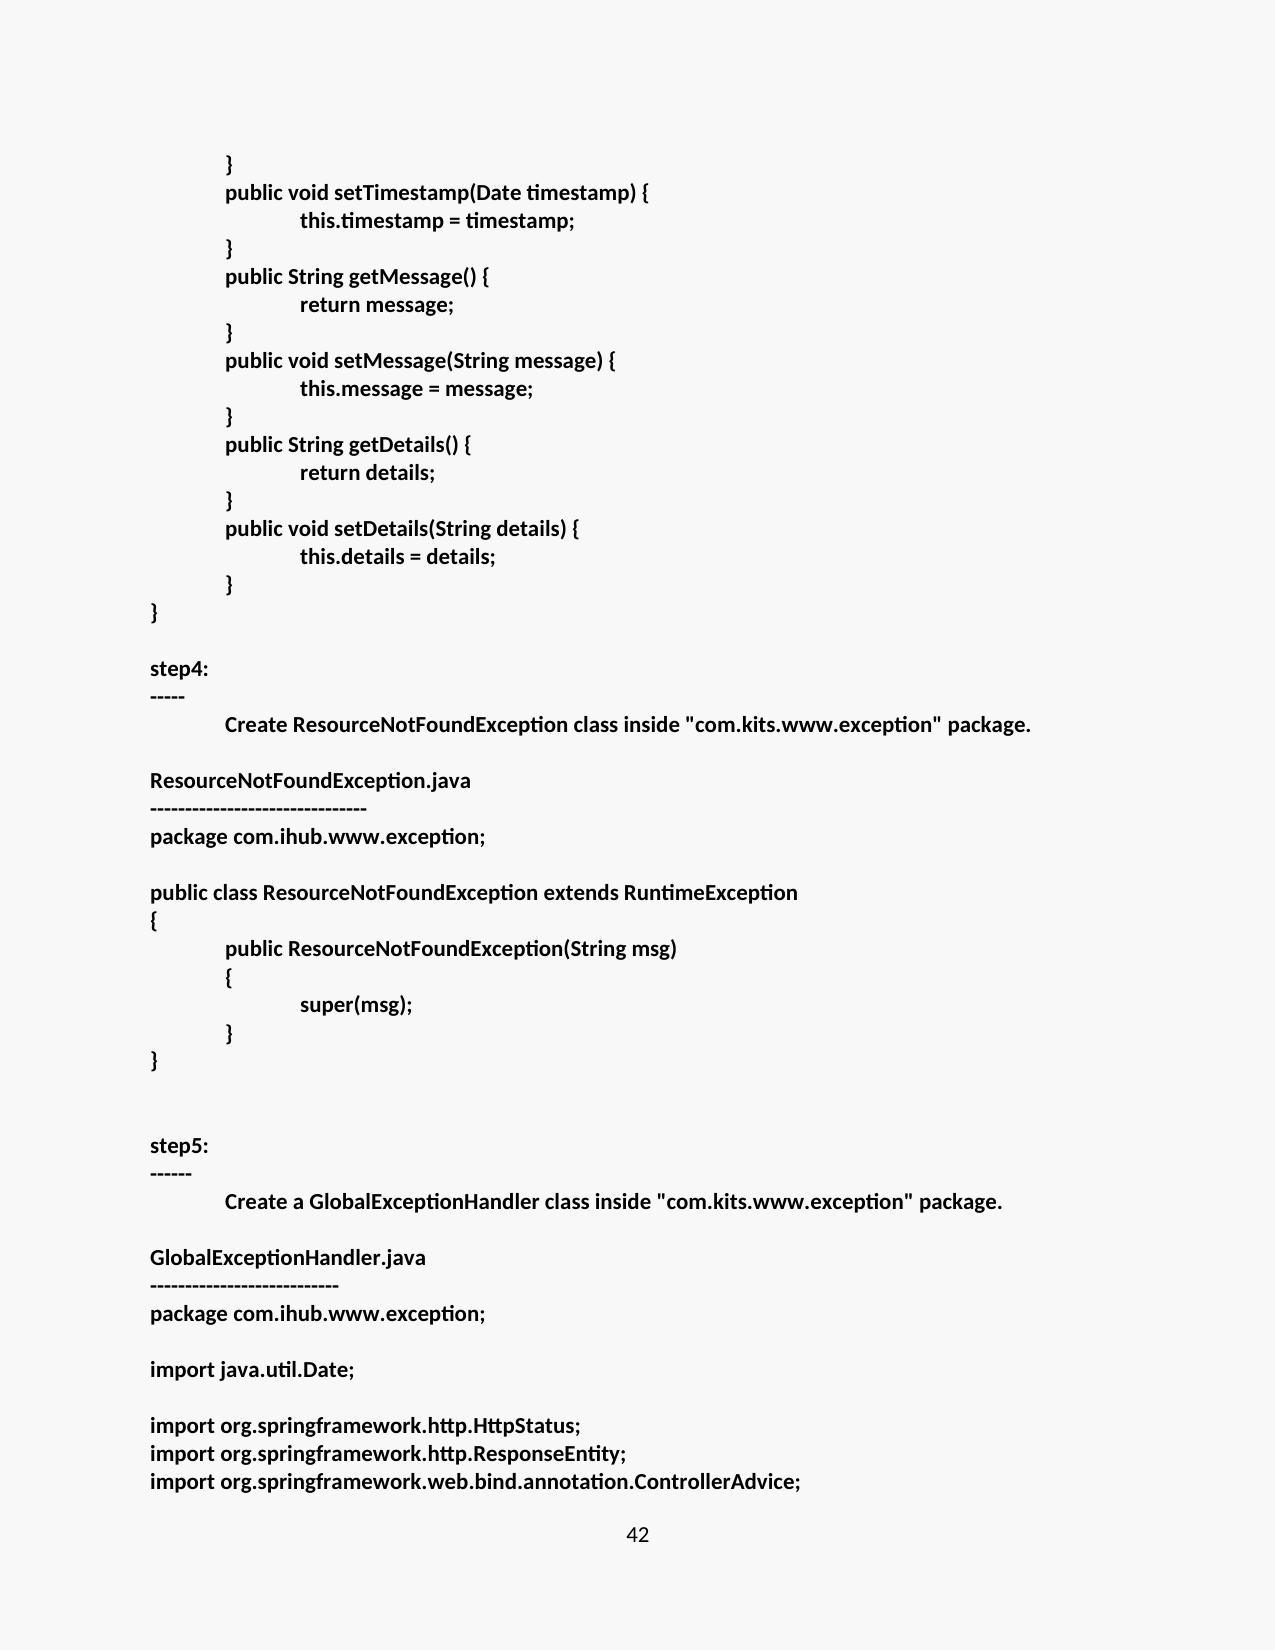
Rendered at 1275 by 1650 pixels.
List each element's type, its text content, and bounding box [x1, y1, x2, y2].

text public class ResourceNotFoundException extends RuntimeException [150, 878, 1125, 907]
text ----- [150, 682, 1125, 710]
text } [150, 598, 1125, 626]
text return details; [150, 458, 1125, 486]
text this.details = details; [150, 542, 1125, 570]
text } [150, 318, 1125, 346]
text Create a GlobalExceptionHandler class inside "com.kits.www.exception" package. [150, 1187, 1125, 1215]
text step4: [150, 654, 1125, 682]
text } [150, 570, 1125, 598]
text import org.springframework.http.HttpStatus; [150, 1411, 1125, 1439]
text this.message = message; [150, 374, 1125, 402]
text public void setDetails(String details) { [150, 514, 1125, 542]
text public void setMessage(String message) { [150, 346, 1125, 374]
text super(msg); [150, 991, 1125, 1019]
text GlobalExceptionHandler.java [150, 1243, 1125, 1271]
text ------ [150, 1159, 1125, 1187]
text ResourceNotFoundException.java [150, 766, 1125, 794]
text import org.springframework.web.bind.annotation.ControllerAdvice; [150, 1467, 1125, 1495]
text public String getDetails() { [150, 430, 1125, 458]
text } [150, 150, 1125, 178]
text public String getMessage() { [150, 262, 1125, 290]
text { [150, 907, 1125, 934]
text Create ResourceNotFoundException class inside "com.kits.www.exception" package. [150, 710, 1125, 738]
text package com.ihub.www.exception; [150, 822, 1125, 851]
text } [150, 402, 1125, 430]
text return message; [150, 290, 1125, 318]
text package com.ihub.www.exception; [150, 1299, 1125, 1327]
text { [150, 963, 1125, 991]
text public void setTimestamp(Date timestamp) { [150, 178, 1125, 206]
text this.timestamp = timestamp; [150, 206, 1125, 234]
text } [150, 234, 1125, 262]
text step5: [150, 1131, 1125, 1159]
text public ResourceNotFoundException(String msg) [150, 934, 1125, 963]
text import org.springframework.http.ResponseEntity; [150, 1439, 1125, 1467]
text } [150, 1047, 1125, 1075]
text } [150, 486, 1125, 514]
text import java.util.Date; [150, 1355, 1125, 1383]
text ------------------------------- [150, 794, 1125, 822]
text } [150, 1019, 1125, 1047]
text --------------------------- [150, 1271, 1125, 1299]
